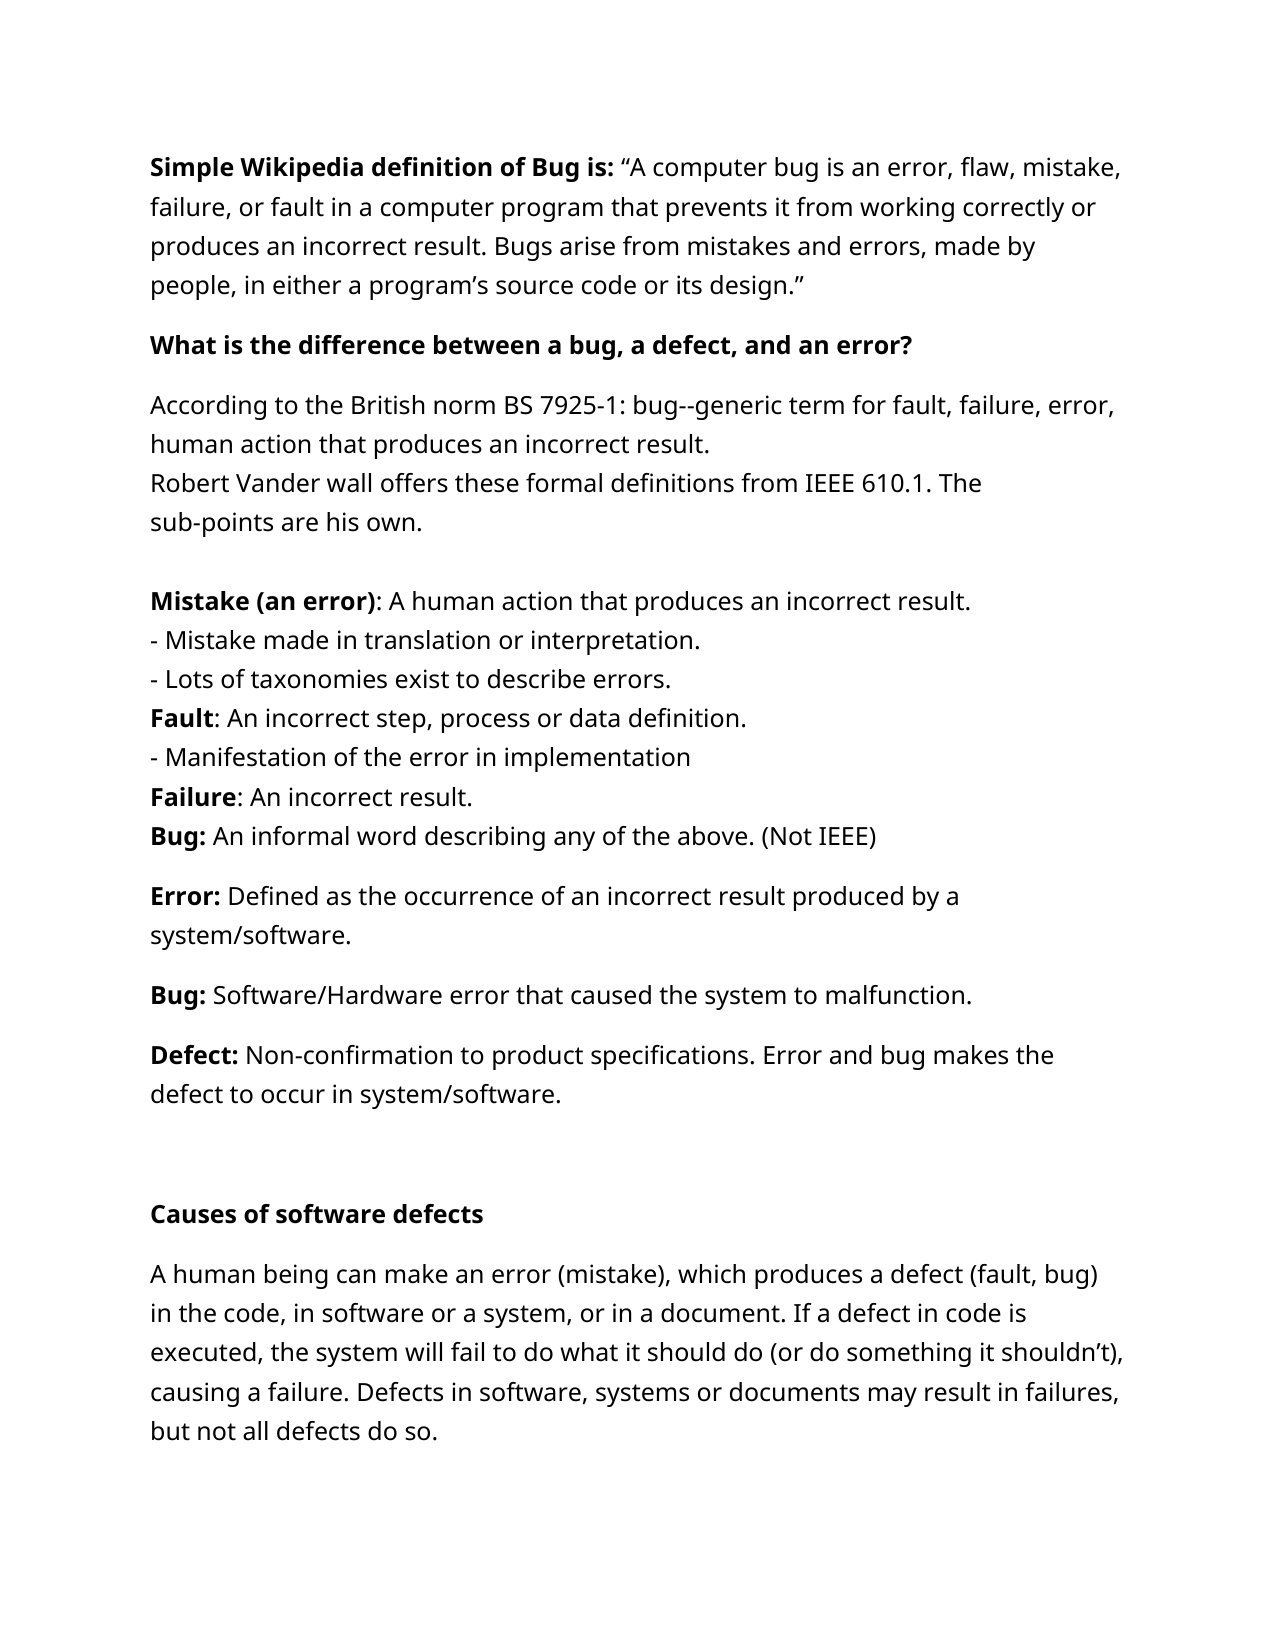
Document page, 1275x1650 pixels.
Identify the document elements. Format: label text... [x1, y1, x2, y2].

text Bug: Software/Hardware error that caused the system to malfunction. [150, 977, 1125, 1012]
text What is the difference between a bug, a defect, and an error? [150, 327, 1125, 362]
text Causes of software defects [150, 1197, 1125, 1231]
text Simple Wikipedia definition of Bug is: “A computer bug is an error, flaw, mistake, failure, or fault in a computer program that prevents it from working correctly or produces an incorrect result. Bugs arise from mistakes and errors, made by people, in either a program’s source code or its design.” [150, 150, 1125, 302]
text A human being can make an error (mistake), which produces a defect (fault, bug) in the code, in software or a system, or in a document. If a defect in code is executed, the system will fail to do what it should do (or do something it shouldn’t), causing a failure. Defects in software, systems or documents may result in failures, but not all defects do so. [150, 1257, 1125, 1447]
text According to the British norm BS 7925-1: bug--generic term for fault, failure, error, human action that produces an incorrect result. Robert Vander wall offers these formal definitions from IEEE 610.1. The sub-points are his own. Mistake (an error): A human action that produces an incorrect result. - Mistake made in translation or interpretation. - Lots of taxonomies exist to describe errors. Fault: An incorrect step, process or data definition. - Manifestation of the error in implementation Failure: An incorrect result. Bug: An informal word describing any of the above. (Not IEEE) [150, 387, 1125, 852]
text Defect: Non-confirmation to product specifications. Error and bug makes the defect to occur in system/software. [150, 1037, 1125, 1111]
text Error: Defined as the occurrence of an incorrect result produced by a system/software. [150, 878, 1125, 952]
